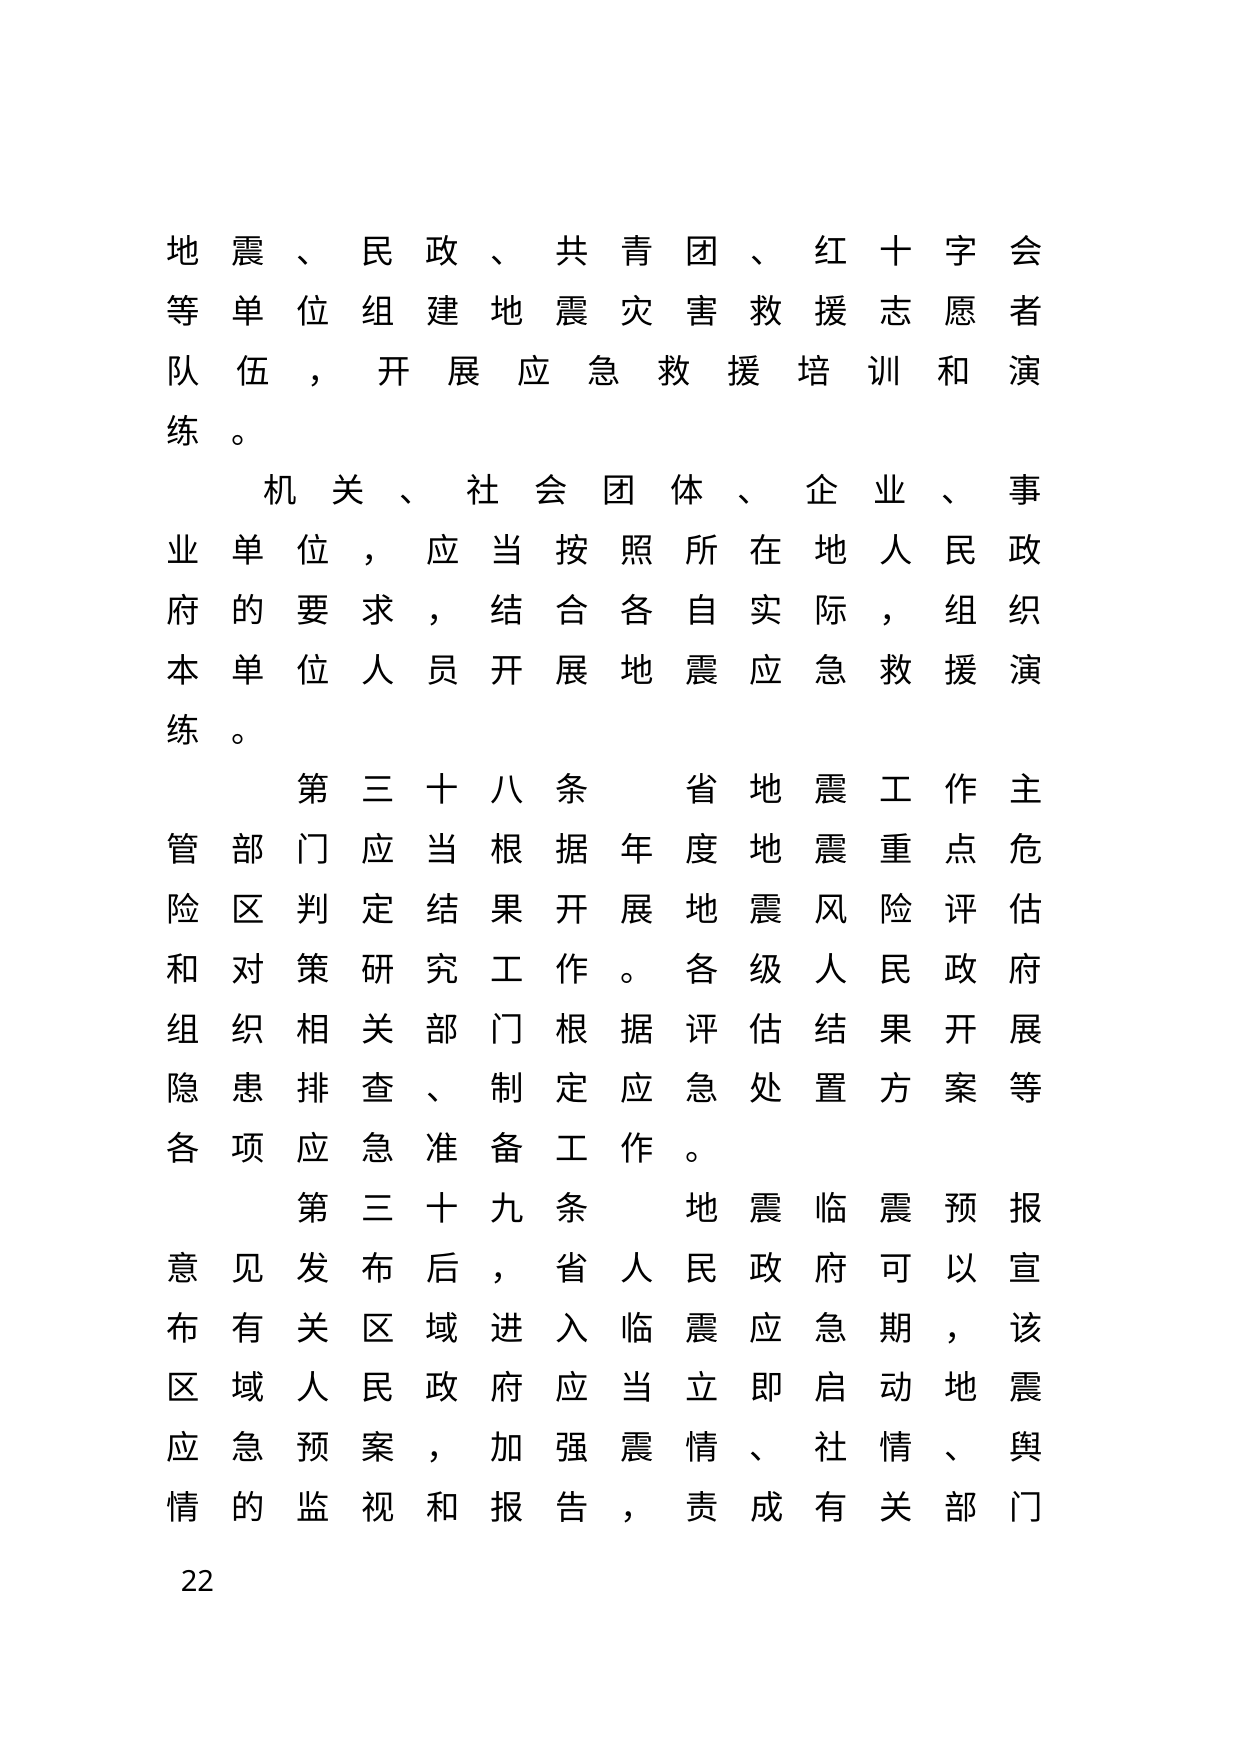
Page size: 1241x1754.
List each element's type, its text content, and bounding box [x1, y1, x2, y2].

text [167, 1176, 1074, 1535]
text 第三十八条 省地震工作主管部门应当根据年度地震重点危险区判定结果开展地震风险评估和对策研究工作。各级人民政府组织相关部门根据评估结果开展隐患排查、制定应急处置方案等各项应急准备工作。 [167, 757, 1074, 1176]
text 机关、社会团体、企业、事业单位，应当按照所在地人民政府的要求，结合各自实际，组织本单位人员开展地震应急救援演练。 [167, 458, 1074, 757]
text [167, 219, 1074, 458]
